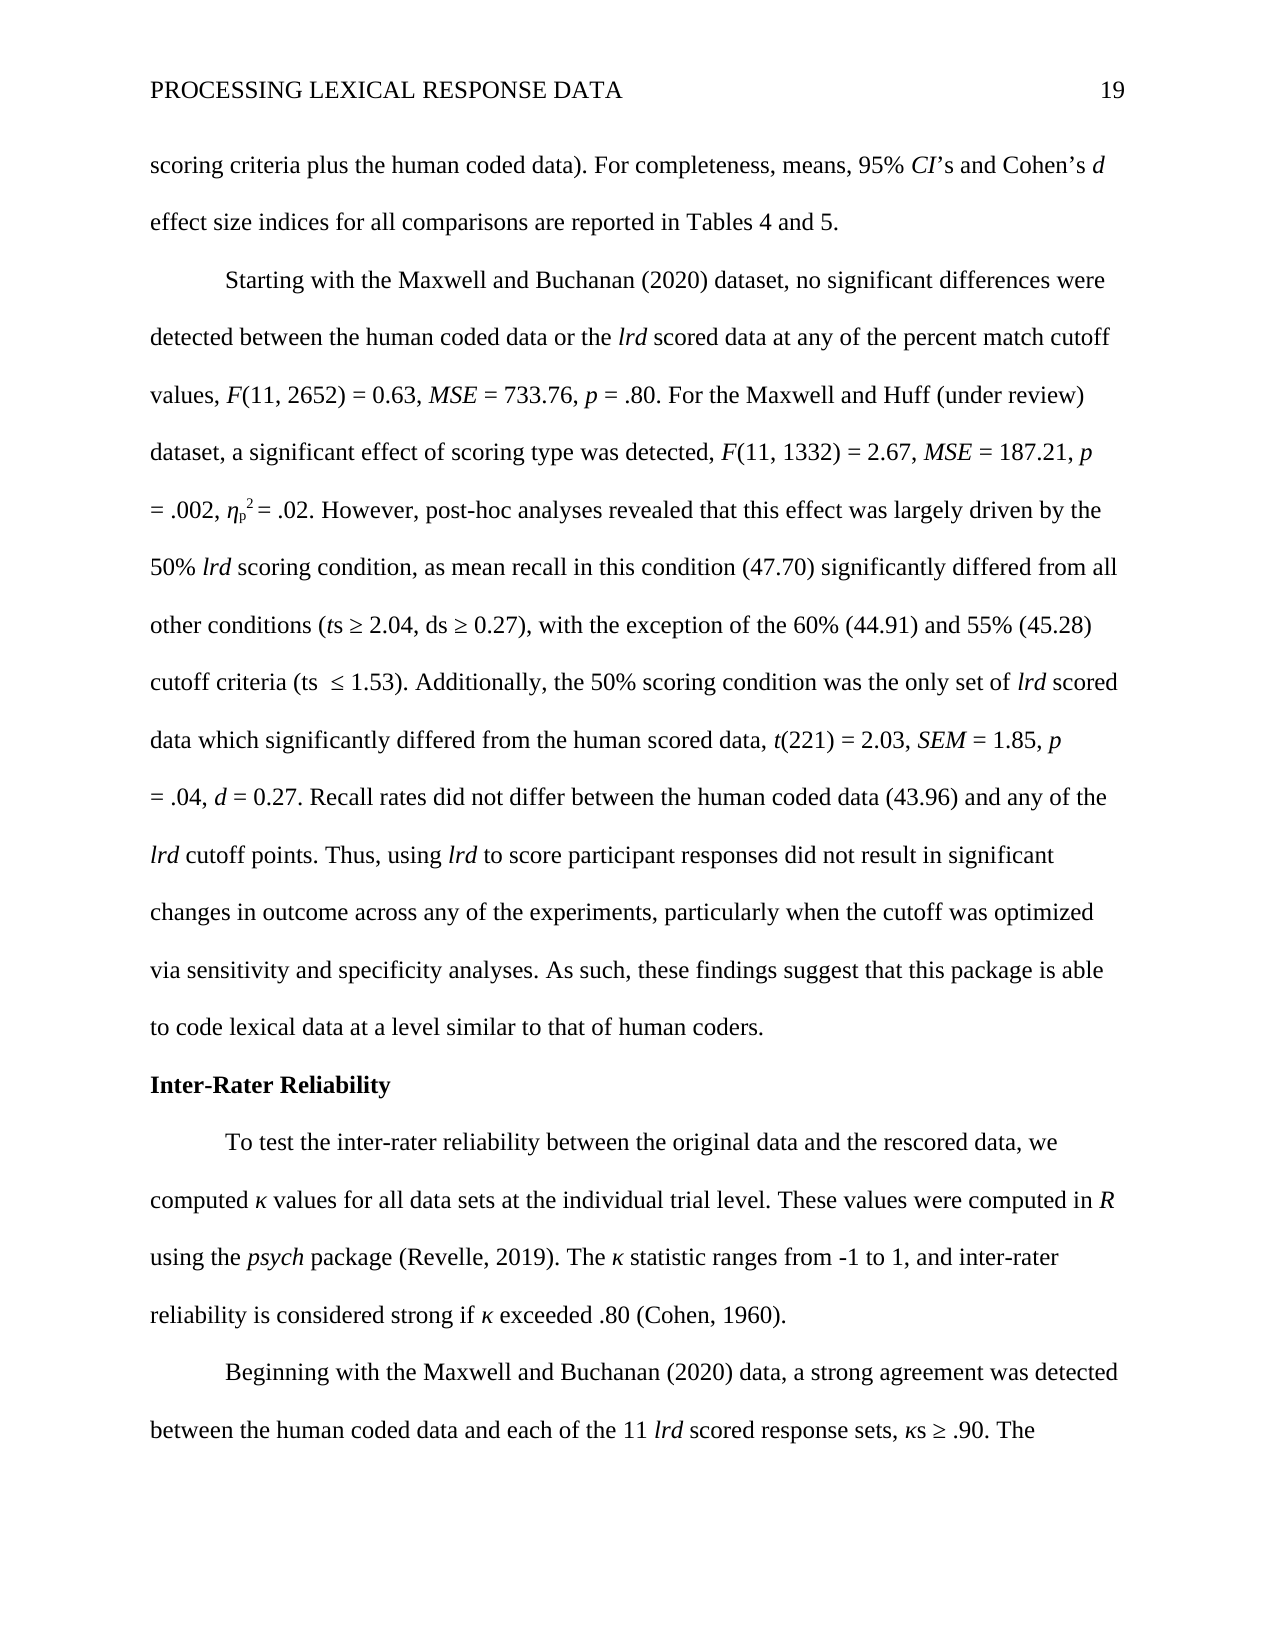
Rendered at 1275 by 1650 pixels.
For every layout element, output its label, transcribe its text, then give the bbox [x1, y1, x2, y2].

text Starting with the Maxwell and Buchanan (2020) dataset, no significant differences were detected between the human coded data or the lrd scored data at any of the percent match cutoff values, F(11, 2652) = 0.63, MSE = 733.76, p = .80. For the Maxwell and Huff (under review) dataset, a significant effect of scoring type was detected, F(11, 1332) = 2.67, MSE = 187.21, p = .002, ηp2 = .02. However, post-hoc analyses revealed that this effect was largely driven by the 50% lrd scoring condition, as mean recall in this condition (47.70) significantly differed from all other conditions (ts ≥ 2.04, ds ≥ 0.27), with the exception of the 60% (44.91) and 55% (45.28) cutoff criteria (ts ≤ 1.53). Additionally, the 50% scoring condition was the only set of lrd scored data which significantly differed from the human scored data, t(221) = 2.03, SEM = 1.85, p = .04, d = 0.27. Recall rates did not differ between the human coded data (43.96) and any of the lrd cutoff points. Thus, using lrd to score participant responses did not result in significant changes in outcome across any of the experiments, particularly when the cutoff was optimized via sensitivity and specificity analyses. As such, these findings suggest that this package is able to code lexical data at a level similar to that of human coders. [150, 265, 1125, 1041]
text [150, 1357, 1125, 1444]
text Inter-Rater Reliability [150, 1070, 1125, 1099]
text To test the inter-rater reliability between the original data and the rescored data, we computed κ values for all data sets at the individual trial level. These values were computed in R using the psych package (Revelle, 2019). The κ statistic ranges from -1 to 1, and inter-rater reliability is considered strong if κ exceeded .80 (Cohen, 1960). [150, 1127, 1125, 1329]
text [150, 150, 1125, 236]
